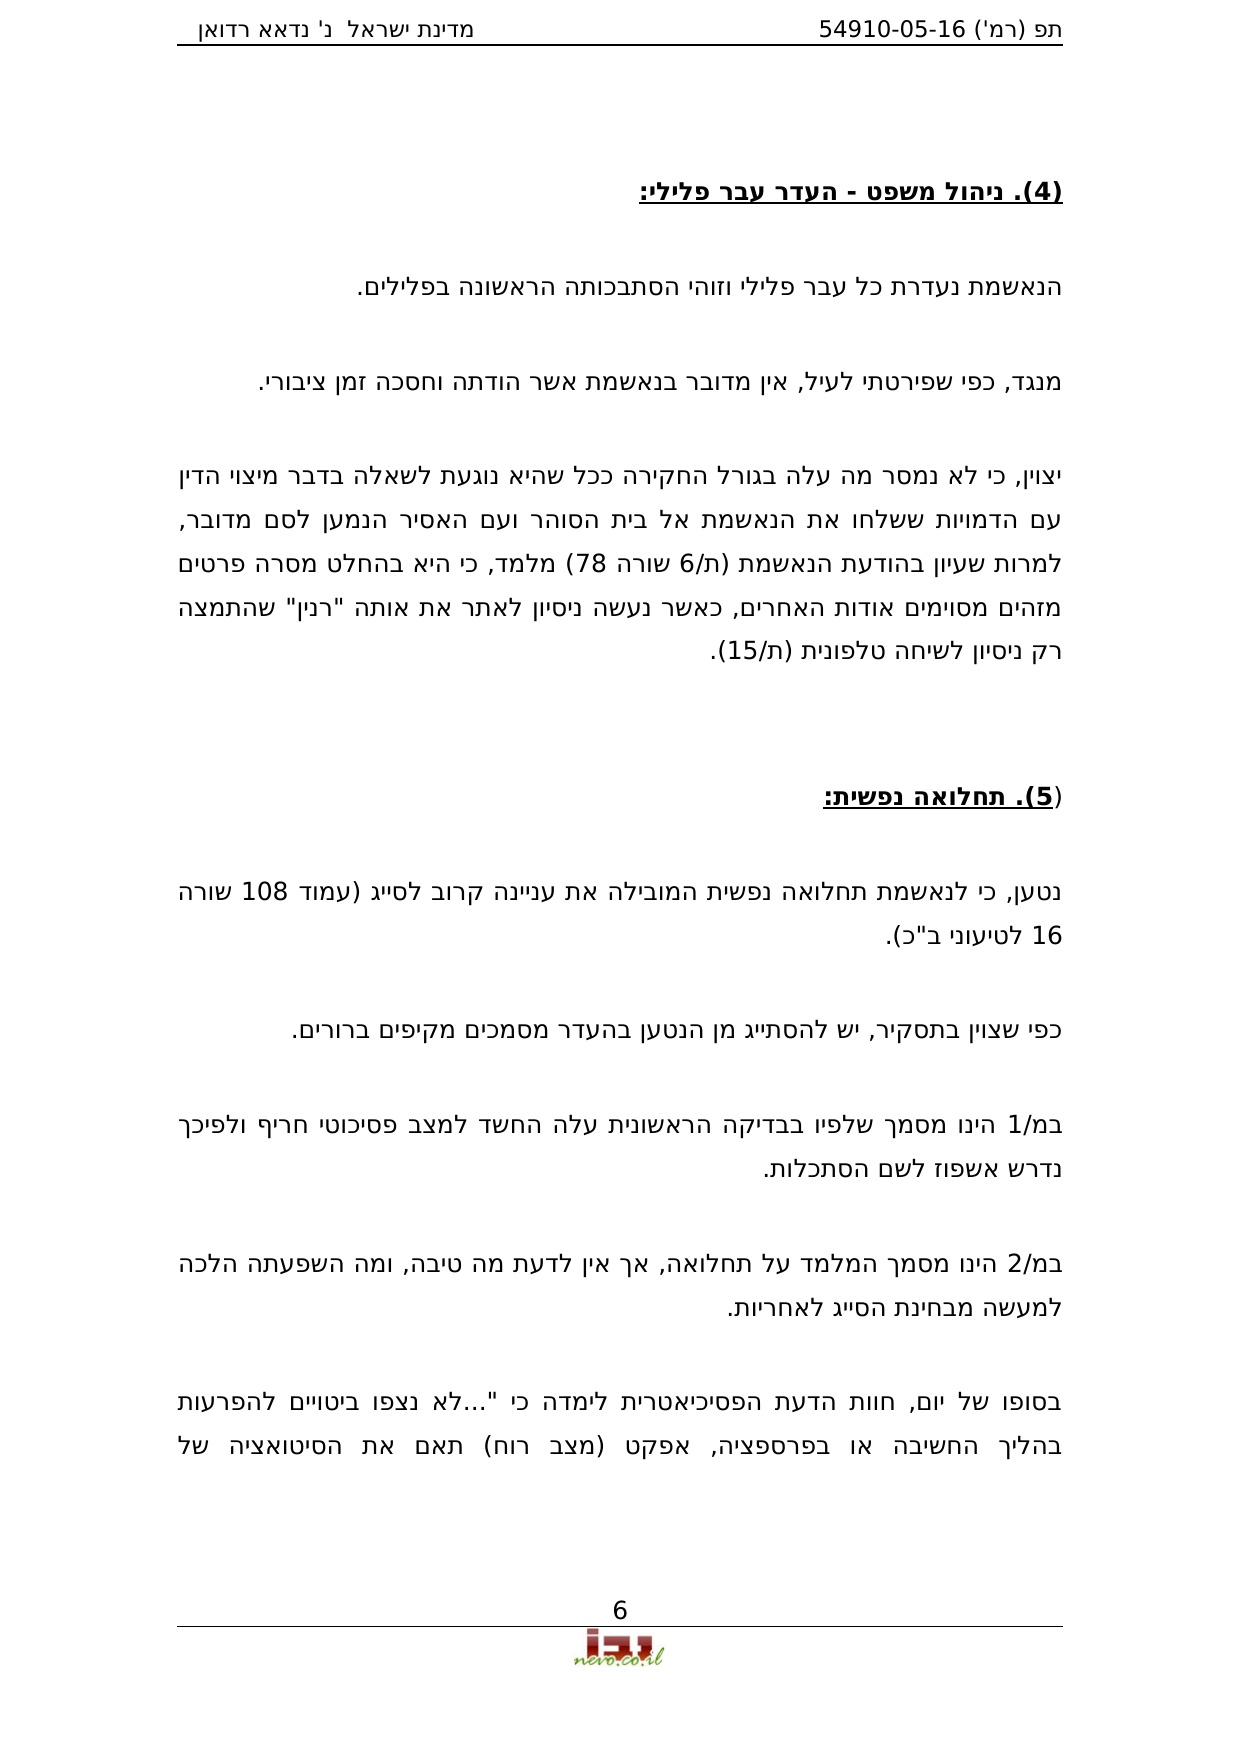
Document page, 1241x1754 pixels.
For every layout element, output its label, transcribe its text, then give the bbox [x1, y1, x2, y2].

text הנאשמת נעדרת כל עבר פלילי וזוהי הסתבכותה הראשונה בפלילים. [177, 272, 1063, 301]
text (5). תחלואה נפשית: [177, 782, 1063, 812]
text נטען, כי לנאשמת תחלואה נפשית המובילה את עניינה קרוב לסייג (עמוד 108 שורה 16 לטיעוני ב"כ). [177, 877, 1063, 950]
text (4). ניהול משפט - העדר עבר פלילי: [177, 177, 1063, 206]
text כפי שצוין בתסקיר, יש להסתייג מן הנטען בהעדר מסמכים מקיפים ברורים. [177, 1016, 1063, 1045]
text במ/1 הינו מסמך שלפיו בבדיקה הראשונית עלה החשד למצב פסיכוטי חריף ולפיכך נדרש אשפוז לשם הסתכלות. [177, 1111, 1063, 1183]
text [177, 1388, 1063, 1461]
text מנגד, כפי שפירטתי לעיל, אין מדובר בנאשמת אשר הודתה וחסכה זמן ציבורי. [177, 367, 1063, 396]
text יצוין, כי לא נמסר מה עלה בגורל החקירה ככל שהיא נוגעת לשאלה בדבר מיצוי הדין עם הדמויות ששלחו את הנאשמת אל בית הסוהר ועם האסיר הנמען לסם מדובר, למרות שעיון בהודעת הנאשמת (ת/6 שורה 78) מלמד, כי היא בהחלט מסרה פרטים מזהים מסוימים אודות האחרים, כאשר נעשה ניסיון לאתר את אותה "רנין" שהתמצה רק ניסיון לשיחה טלפונית (ת/15). [177, 462, 1063, 666]
text במ/2 הינו מסמך המלמד על תחלואה, אך אין לדעת מה טיבה, ומה השפעתה הלכה למעשה מבחינת הסייג לאחריות. [177, 1249, 1063, 1322]
picture [574, 1628, 666, 1667]
